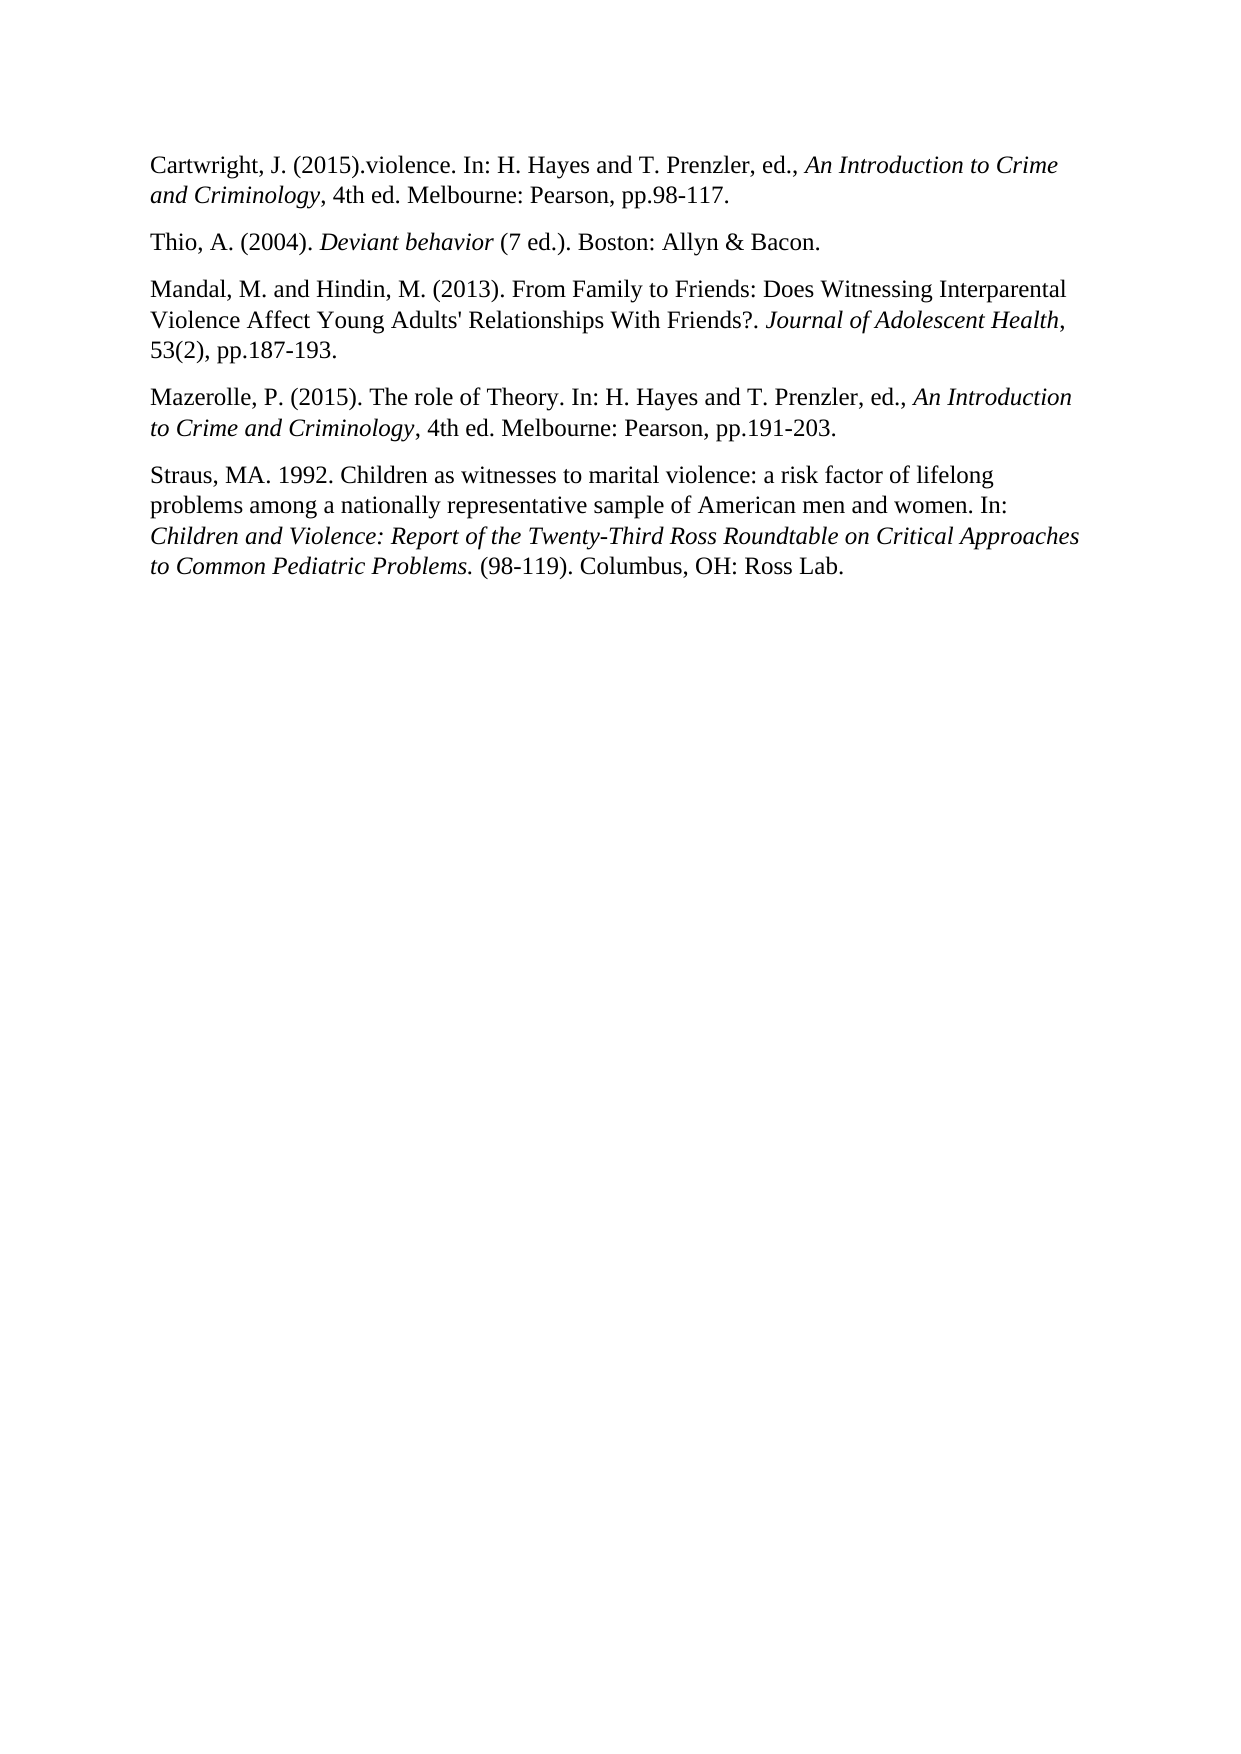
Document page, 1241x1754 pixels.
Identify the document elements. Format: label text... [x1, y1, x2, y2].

text Mandal, M. and Hindin, M. (2013). From Family to Friends: Does Witnessing Interparental Violence Affect Young Adults' Relationships With Friends?. Journal of Adolescent Health, 53(2), pp.187-193. [150, 274, 1090, 364]
text Thio, A. (2004). Deviant behavior (7 ed.). Boston: Allyn & Bacon. [150, 227, 1090, 256]
text Straus, MA. 1992. Children as witnesses to marital violence: a risk factor of lifelong problems among a nationally representative sample of American men and women. In: Children and Violence: Report of the Twenty-Third Ross Roundtable on Critical Approaches to Common Pediatric Problems. (98-119). Columbus, OH: Ross Lab. [150, 460, 1090, 580]
text Cartwright, J. (2015).violence. In: H. Hayes and T. Prenzler, ed., An Introduction to Crime and Criminology, 4th ed. Melbourne: Pearson, pp.98-117. [150, 150, 1090, 209]
text Mazerolle, P. (2015). The role of Theory. In: H. Hayes and T. Prenzler, ed., An Introduction to Crime and Criminology, 4th ed. Melbourne: Pearson, pp.191-203. [150, 382, 1090, 442]
